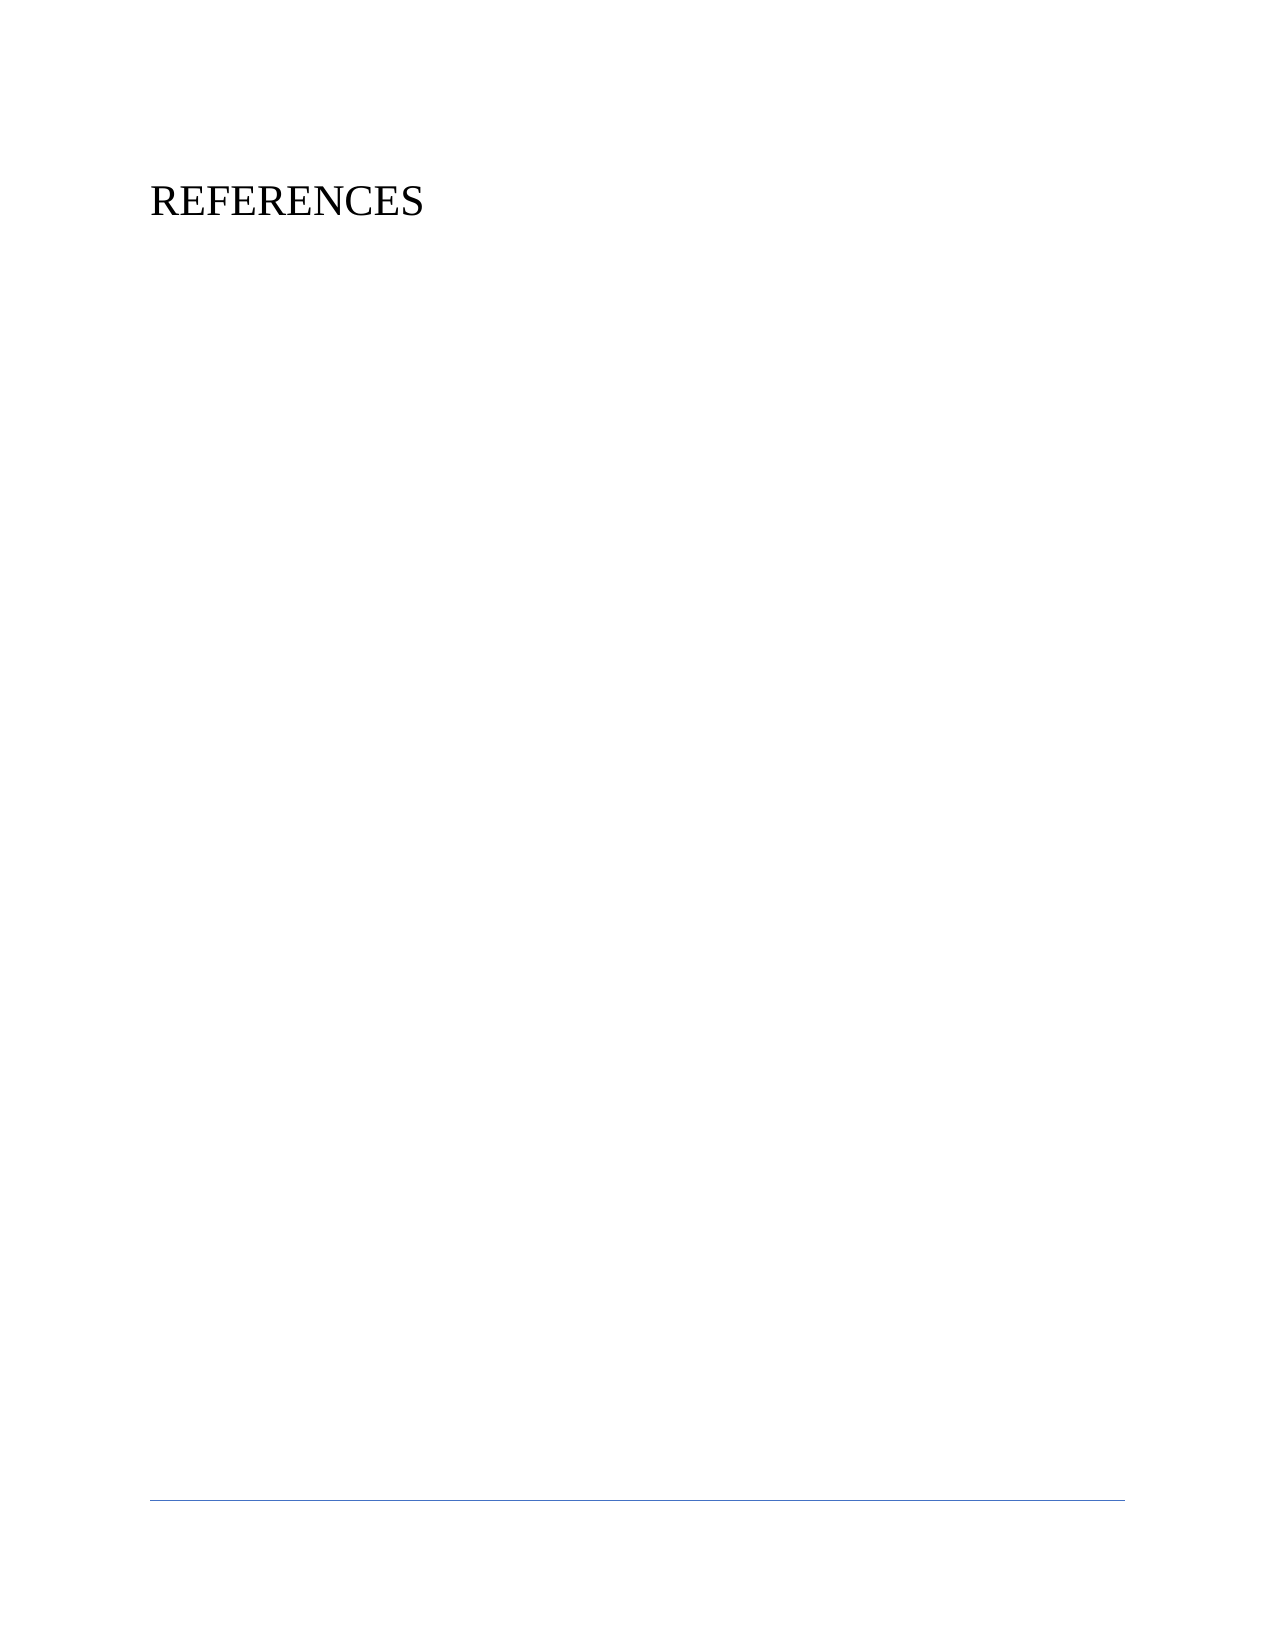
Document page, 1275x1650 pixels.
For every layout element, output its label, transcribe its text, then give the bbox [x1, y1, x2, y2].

subtitle REFERENCES [150, 175, 1125, 225]
